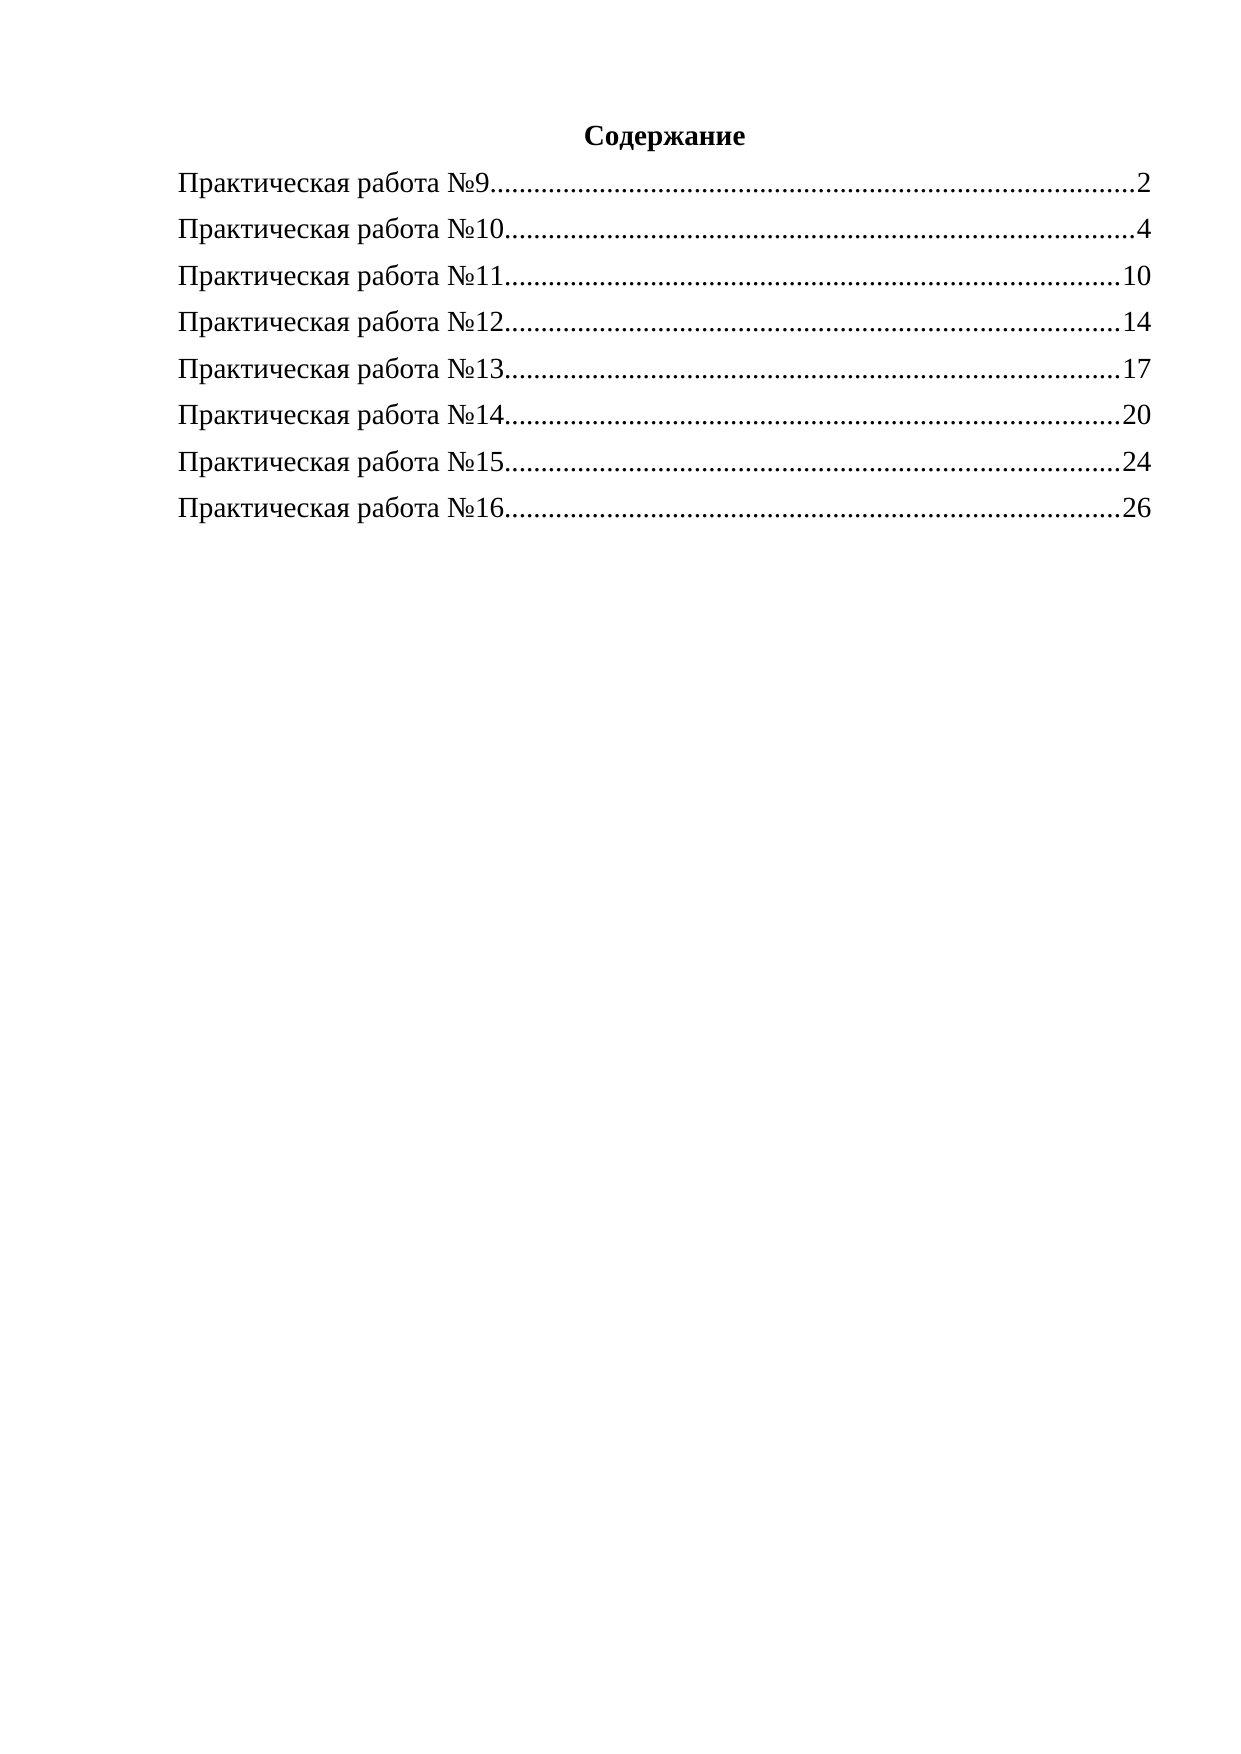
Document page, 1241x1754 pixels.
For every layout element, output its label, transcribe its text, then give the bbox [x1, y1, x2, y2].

text Практическая работа №15 24 [177, 444, 1152, 478]
text Практическая работа №10 4 [177, 211, 1152, 245]
text Содержание [177, 118, 1152, 152]
text Практическая работа №12 14 [177, 304, 1152, 338]
text Практическая работа №11 10 [177, 258, 1152, 291]
text Практическая работа №9 2 [177, 165, 1152, 198]
text Практическая работа №13 17 [177, 351, 1152, 384]
text Практическая работа №14 20 [177, 397, 1152, 431]
text Практическая работа №16 26 [177, 491, 1152, 524]
